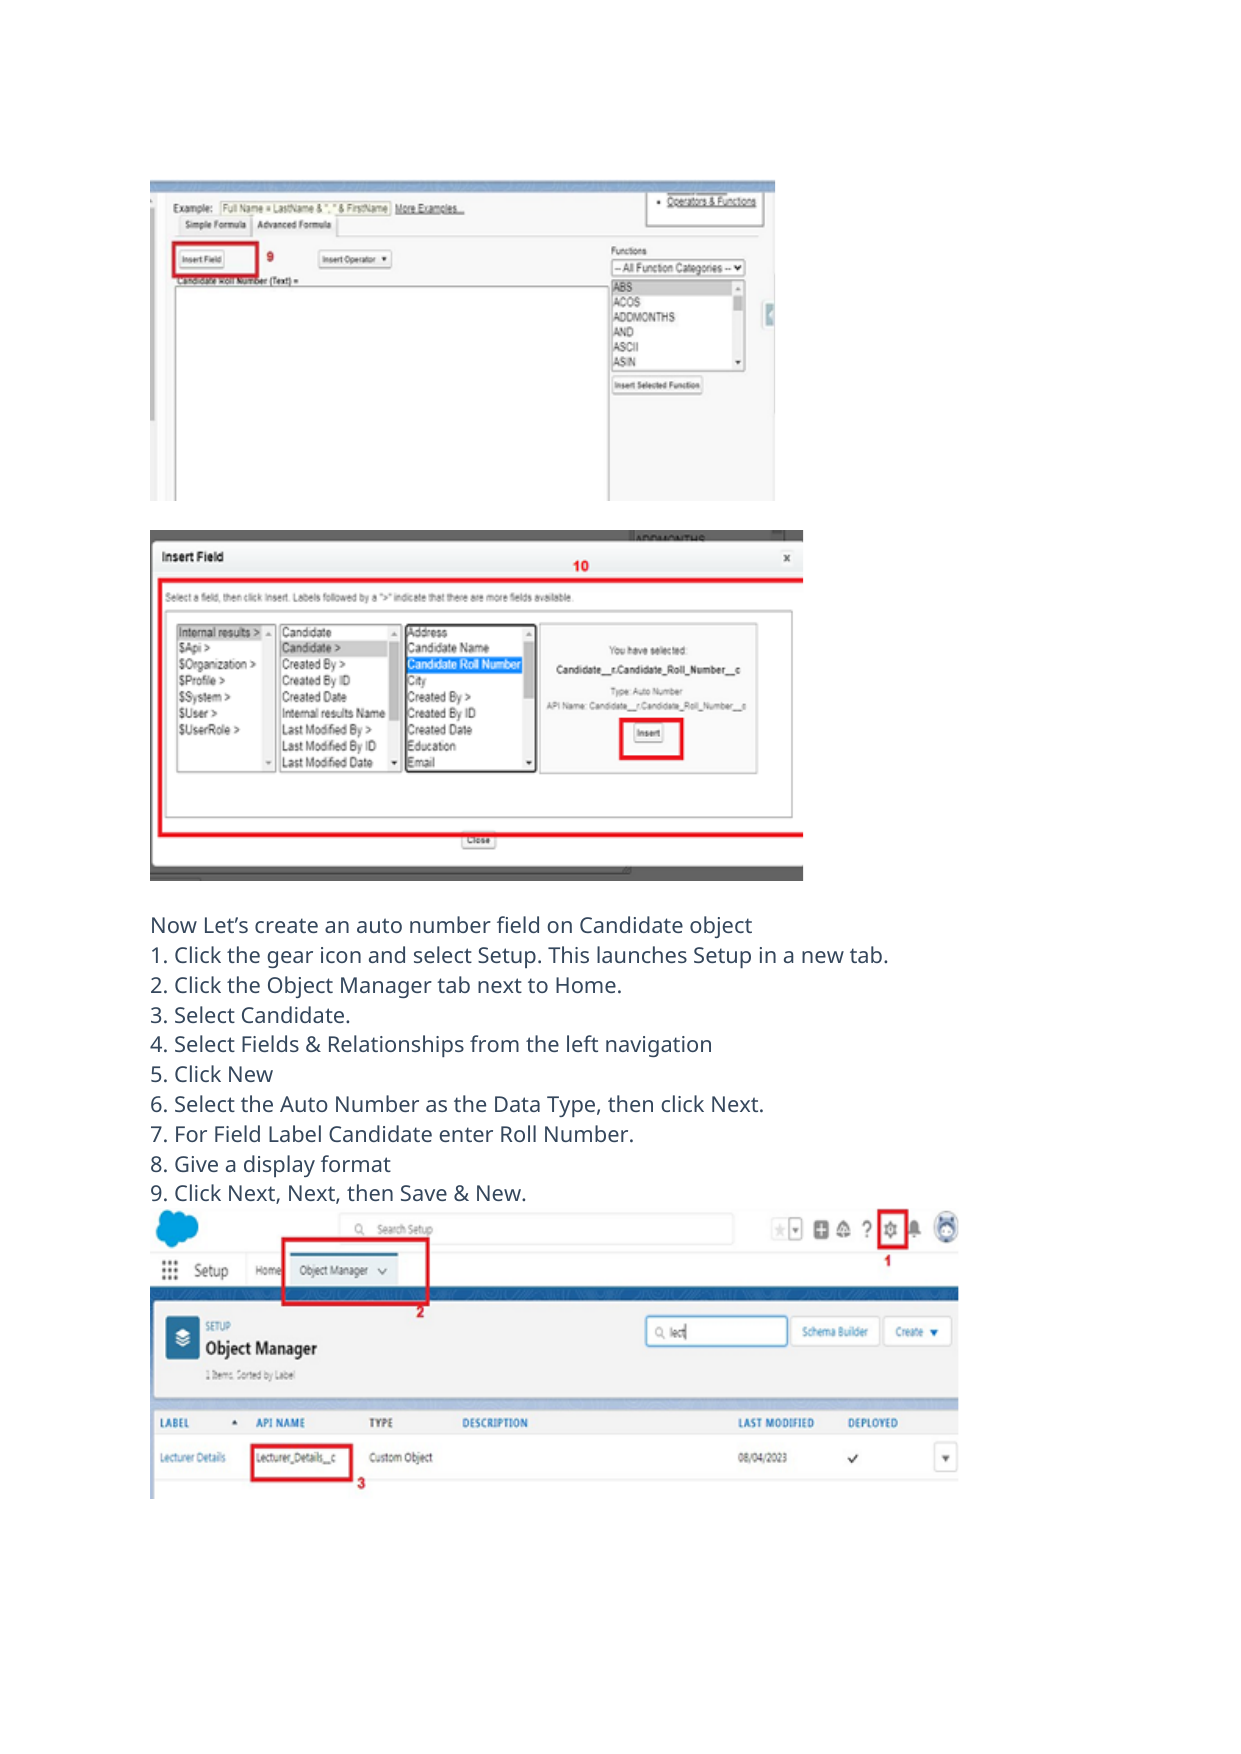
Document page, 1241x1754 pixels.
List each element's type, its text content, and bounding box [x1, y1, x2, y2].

text 5. Click New [150, 1059, 1090, 1089]
text 3. Select Candidate. [150, 999, 1090, 1029]
text 4. Select Fields & Relationships from the left navigation [150, 1029, 1090, 1059]
text 1. Click the gear icon and select Setup. This launches Setup in a new tab. [150, 940, 1090, 970]
text 7. For Field Label Candidate enter Roll Number. [150, 1119, 1090, 1148]
text 9. Click Next, Next, then Save & New. [150, 1178, 1090, 1208]
text 2. Click the Object Manager tab next to Home. [150, 970, 1090, 999]
text 6. Select the Auto Number as the Data Type, then click Next. [150, 1089, 1090, 1119]
picture [150, 530, 804, 881]
picture [150, 1208, 959, 1499]
text Now Let’s create an auto number field on Candidate object [150, 910, 1090, 940]
picture [150, 179, 775, 501]
text 8. Give a display format [150, 1148, 1090, 1178]
